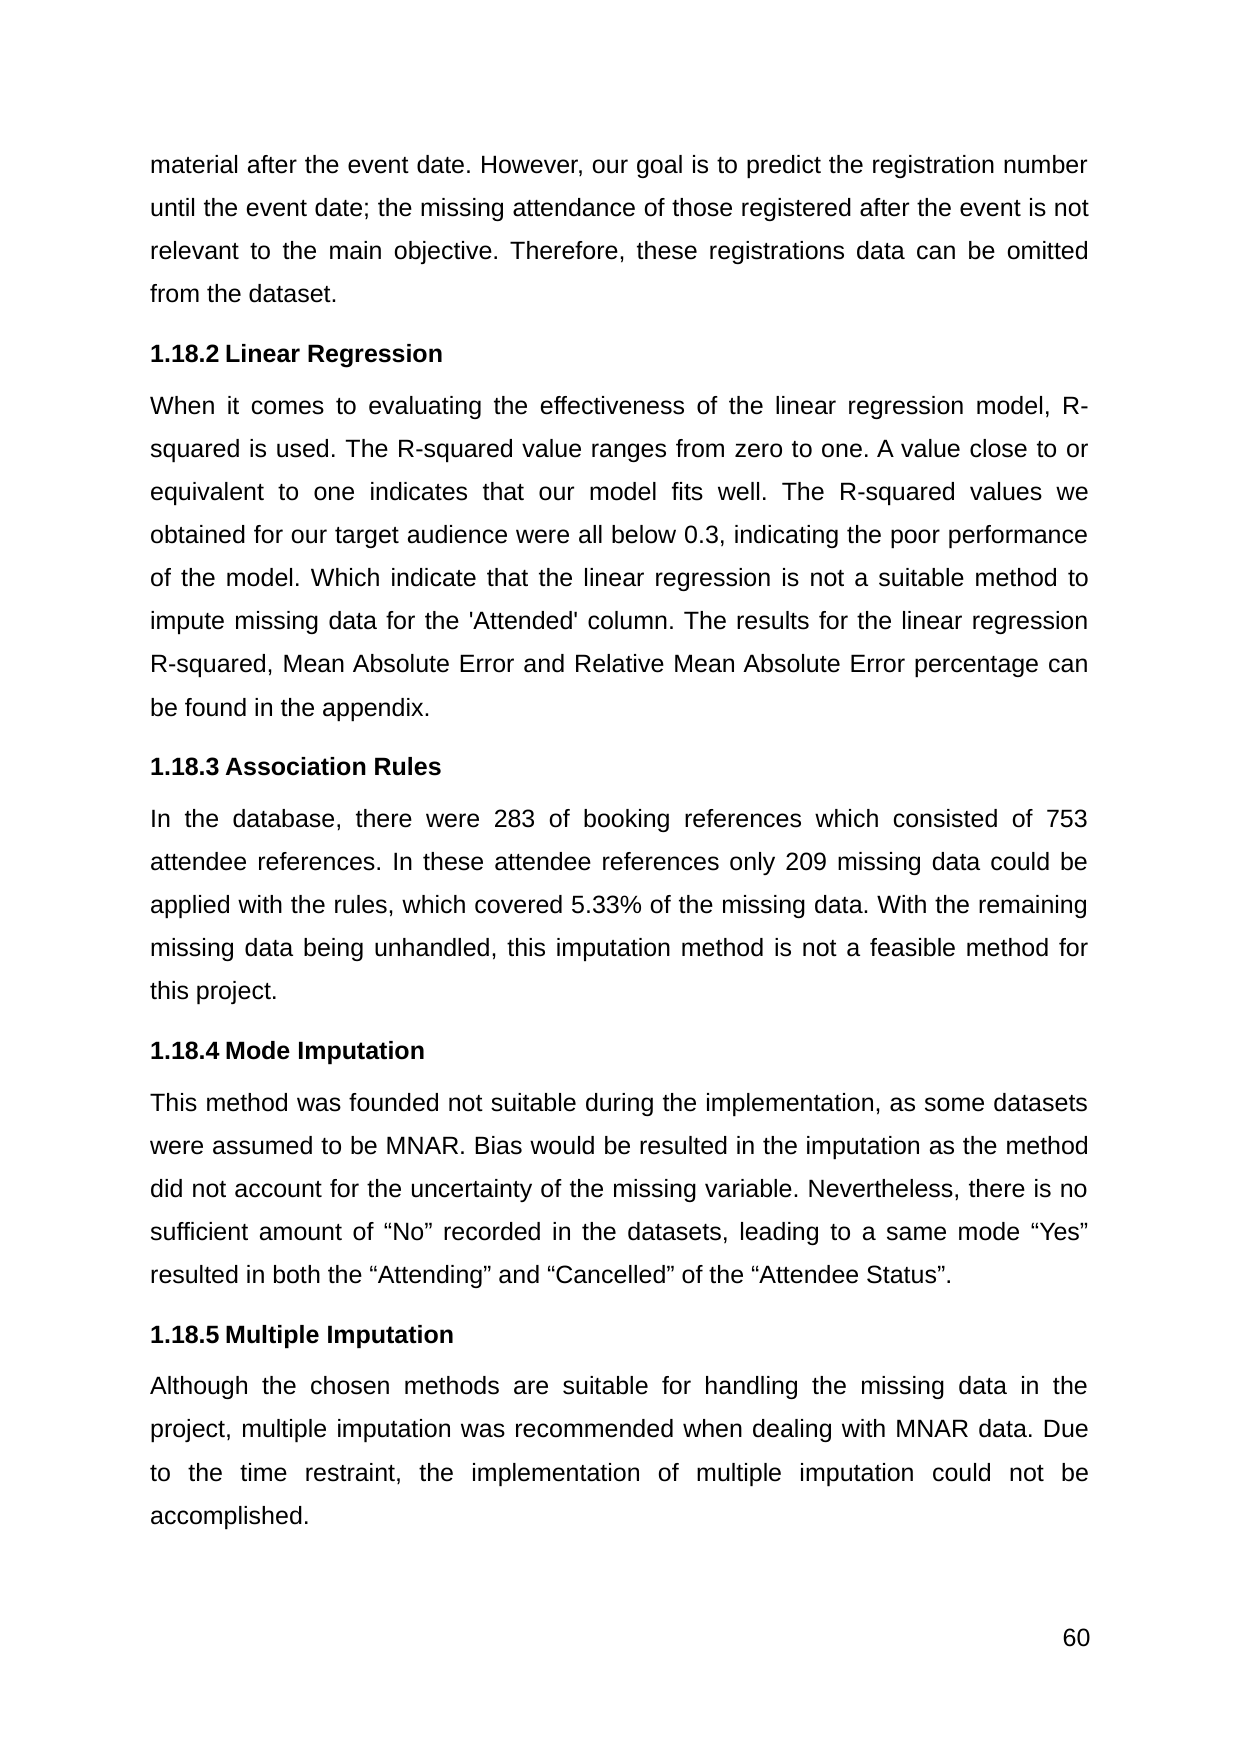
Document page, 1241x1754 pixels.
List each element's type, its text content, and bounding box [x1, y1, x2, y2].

subtitle Multiple Imputation [150, 1320, 1090, 1348]
text In the database, there were 283 of booking references which consisted of 753 attendee references. In these attendee references only 209 missing data could be applied with the rules, which covered 5.33% of the missing data. With the remaining missing data being unhandled, this imputation method is not a feasible method for this project. [150, 804, 1090, 1005]
subtitle Association Rules [150, 752, 1090, 781]
text This method was founded not suitable during the implementation, as some datasets were assumed to be MNAR. Bias would be resulted in the imputation as the method did not account for the uncertainty of the missing variable. Nevertheless, there is no sufficient amount of “No” recorded in the datasets, leading to a same mode “Yes” resulted in both the “Attending” and “Cancelled” of the “Attendee Status”. [150, 1087, 1090, 1289]
text When it comes to evaluating the effectiveness of the linear regression model, R-squared is used. The R-squared value ranges from zero to one. A value close to or equivalent to one indicates that our model fits well. The R-squared values we obtained for our target audience were all below 0.3, indicating the poor performance of the model. Which indicate that the linear regression is not a suitable method to impute missing data for the 'Attended' column. The results for the linear regression R-squared, Mean Absolute Error and Relative Mean Absolute Error percentage can be found in the appendix. [150, 391, 1090, 721]
subtitle Mode Imputation [150, 1036, 1090, 1065]
text Although the chosen methods are suitable for handling the missing data in the project, multiple imputation was recommended when dealing with MNAR data. Due to the time restraint, the implementation of multiple imputation could not be accomplished. [150, 1371, 1090, 1529]
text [150, 150, 1090, 308]
subtitle Linear Regression [150, 339, 1090, 368]
